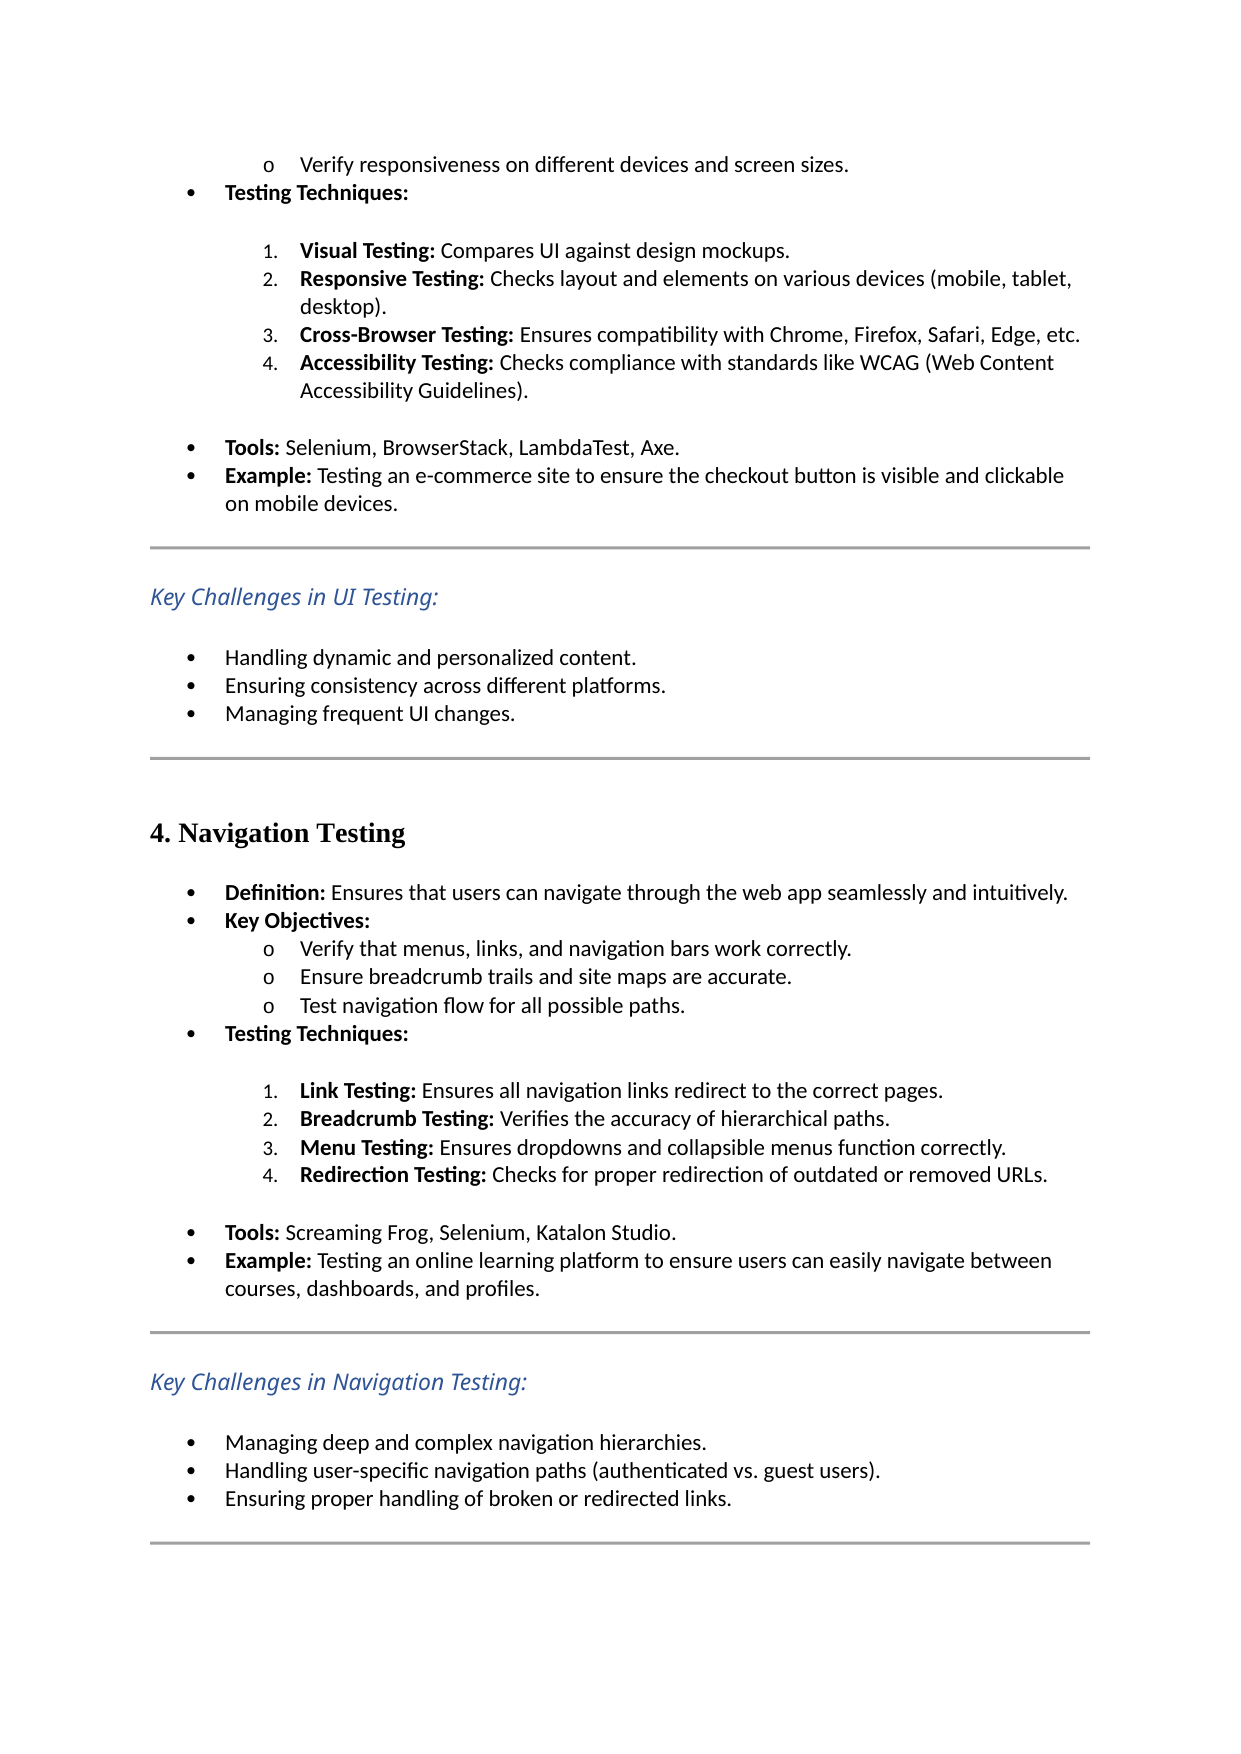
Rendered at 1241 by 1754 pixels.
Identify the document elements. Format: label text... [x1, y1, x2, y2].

list Handling dynamic and personalized content. [187, 643, 1090, 672]
subtitle 4. Navigation Testing [150, 816, 1090, 848]
list Managing deep and complex navigation hierarchies. [187, 1428, 1090, 1456]
subtitle Key Challenges in Navigation Testing: [150, 1365, 1090, 1397]
list Testing Techniques: [187, 178, 1090, 207]
list Breadcrumb Testing: Verifies the accuracy of hierarchical paths. [262, 1104, 1090, 1133]
list Link Testing: Ensures all navigation links redirect to the correct pages. [262, 1077, 1090, 1104]
list Definition: Ensures that users can navigate through the web app seamlessly and intuitively. [187, 878, 1090, 906]
list Verify that menus, links, and navigation bars work correctly. [262, 934, 1090, 962]
list Visual Testing: Compares UI against design mockups. [262, 236, 1090, 264]
list Menu Testing: Ensures dropdowns and collapsible menus function correctly. [262, 1133, 1090, 1161]
list Ensure breadcrumb trails and site maps are accurate. [262, 962, 1090, 991]
list Example: Testing an e-commerce site to ensure the checkout button is visible and clickable on mobile devices. [187, 461, 1090, 517]
list Test navigation flow for all possible paths. [262, 991, 1090, 1019]
list Example: Testing an online learning platform to ensure users can easily navigate between courses, dashboards, and profiles. [187, 1246, 1090, 1302]
list Cross-Browser Testing: Ensures compatibility with Chrome, Firefox, Safari, Edge, etc. [262, 320, 1090, 348]
list Responsive Testing: Checks layout and elements on various devices (mobile, tablet, desktop). [262, 264, 1090, 320]
subtitle Key Challenges in UI Testing: [150, 581, 1090, 612]
list Managing frequent UI changes. [187, 699, 1090, 728]
list Redirection Testing: Checks for proper redirection of outdated or removed URLs. [262, 1161, 1090, 1189]
list Key Objectives: [187, 906, 1090, 934]
list Handling user-specific navigation paths (authenticated vs. guest users). [187, 1456, 1090, 1484]
list Tools: Screaming Frog, Selenium, Katalon Studio. [187, 1218, 1090, 1246]
list Ensuring proper handling of broken or redirected links. [187, 1484, 1090, 1512]
list Verify responsiveness on different devices and screen sizes. [262, 150, 1090, 178]
list Tools: Selenium, BrowserStack, LambdaTest, Axe. [187, 433, 1090, 461]
list Ensuring consistency across different platforms. [187, 672, 1090, 699]
list Testing Techniques: [187, 1019, 1090, 1047]
list Accessibility Testing: Checks compliance with standards like WCAG (Web Content Accessibility Guidelines). [262, 348, 1090, 404]
